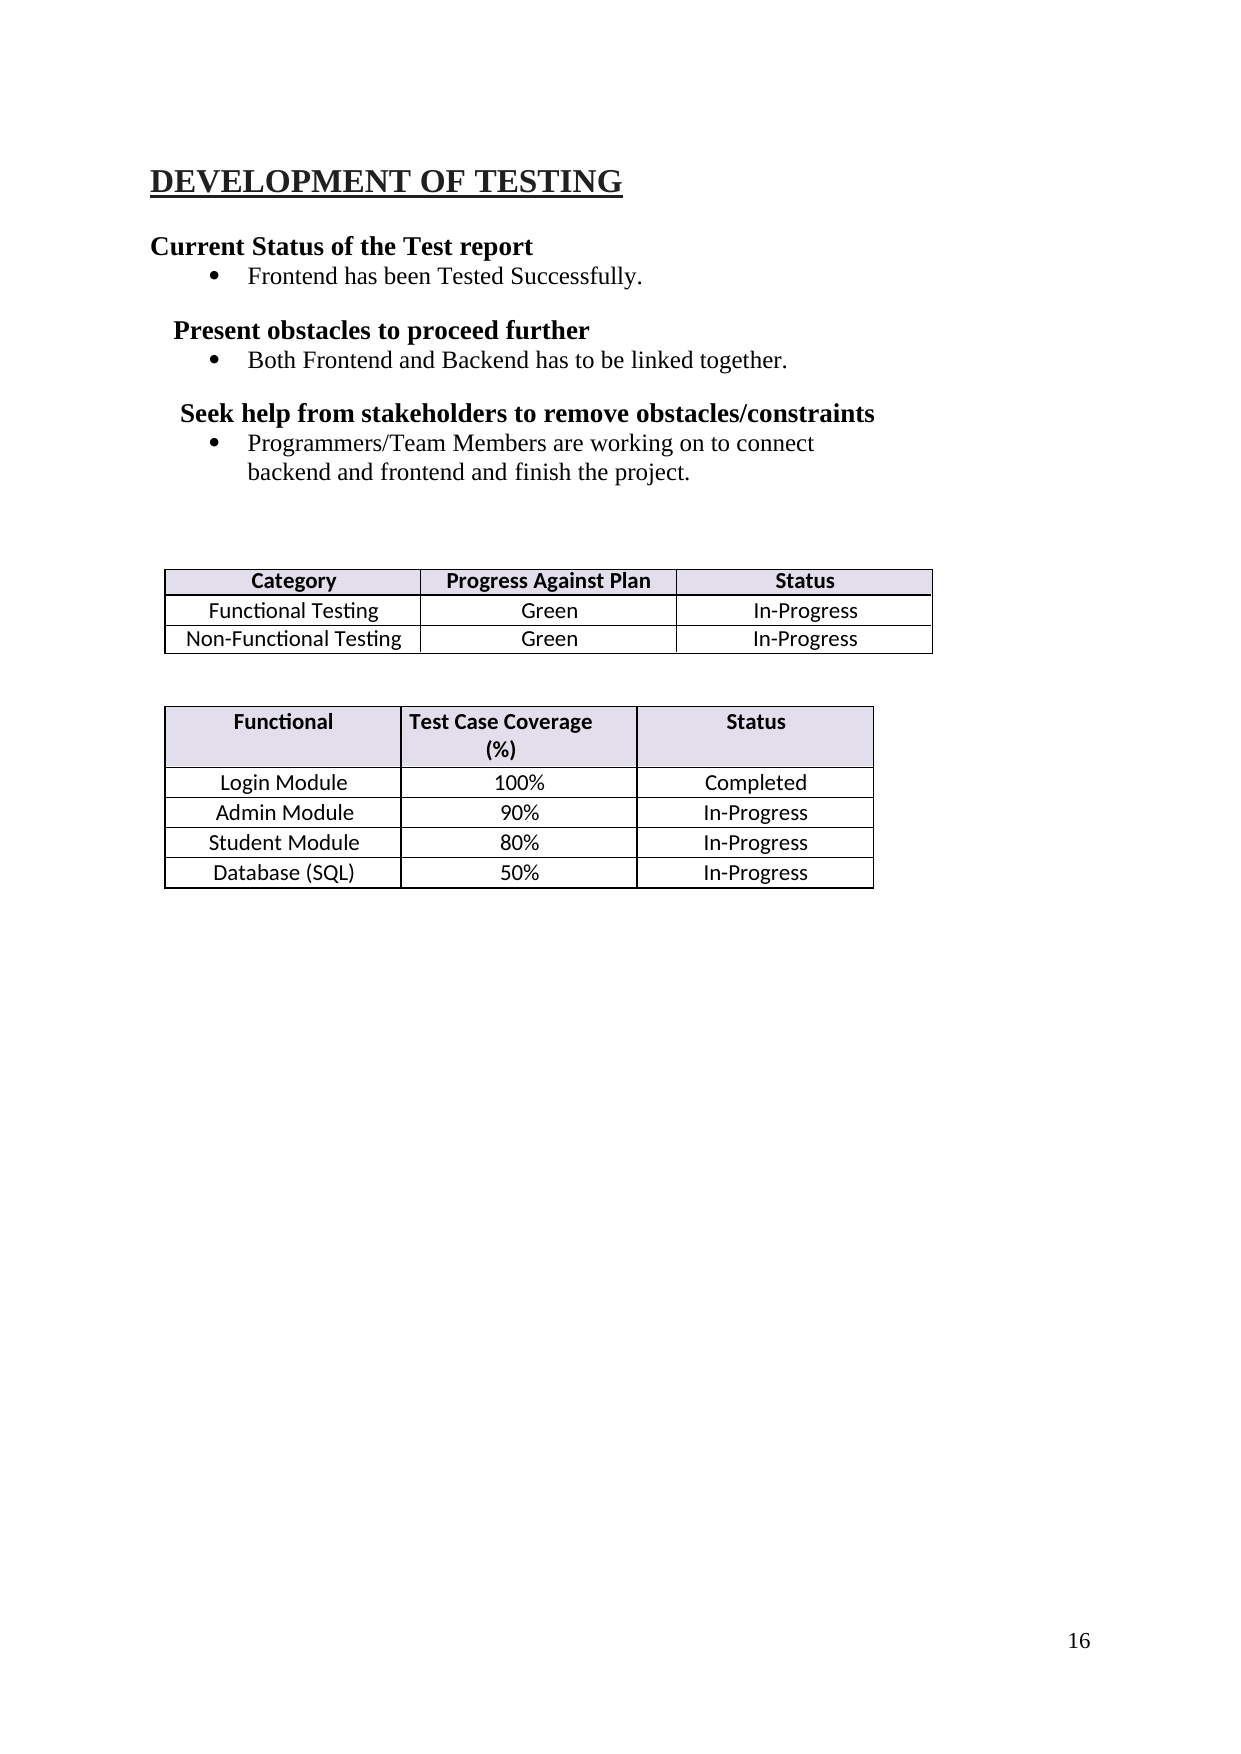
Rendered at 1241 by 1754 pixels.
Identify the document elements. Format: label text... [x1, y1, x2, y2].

list Frontend has been Tested Successfully. [210, 261, 1217, 290]
subtitle Current Status of the Test report [150, 230, 1217, 261]
table_header Progress Against Plan [421, 570, 676, 594]
table_cell 80% [402, 828, 636, 857]
subtitle Present obstacles to proceed further [173, 314, 1217, 345]
subtitle DEVELOPMENT OF TESTING [150, 161, 1217, 200]
table_cell Login Module [166, 768, 400, 796]
table_cell 90% [402, 798, 636, 827]
table_cell In-Progress [677, 625, 932, 652]
table_cell In-Progress [638, 798, 873, 827]
subtitle Seek help from stakeholders to remove obstacles/constraints [180, 398, 1217, 429]
table_cell Functional Testing [166, 596, 420, 624]
table_cell 50% [402, 858, 636, 887]
table_header Functional [166, 707, 400, 766]
table_header Status [638, 707, 873, 766]
table_cell Completed [638, 768, 873, 796]
table_cell Admin Module [166, 798, 400, 827]
table_cell 100% [402, 768, 636, 796]
table_cell In-Progress [638, 828, 873, 857]
table_header Category [166, 570, 420, 594]
table_header Test Case Coverage (%) [402, 707, 636, 766]
table_cell Student Module [166, 828, 400, 857]
table_cell Green [421, 596, 676, 624]
table_cell Database (SQL) [166, 858, 400, 887]
list Programmers/Team Members are working on to connect backend and frontend and finish the project. [210, 429, 903, 485]
table_cell In-Progress [677, 594, 932, 624]
table_cell Non-Functional Testing [166, 626, 420, 652]
list Both Frontend and Backend has to be linked together. [210, 346, 1217, 374]
table_cell In-Progress [638, 858, 873, 887]
table_header Status [677, 570, 932, 594]
table_cell Green [421, 626, 676, 652]
